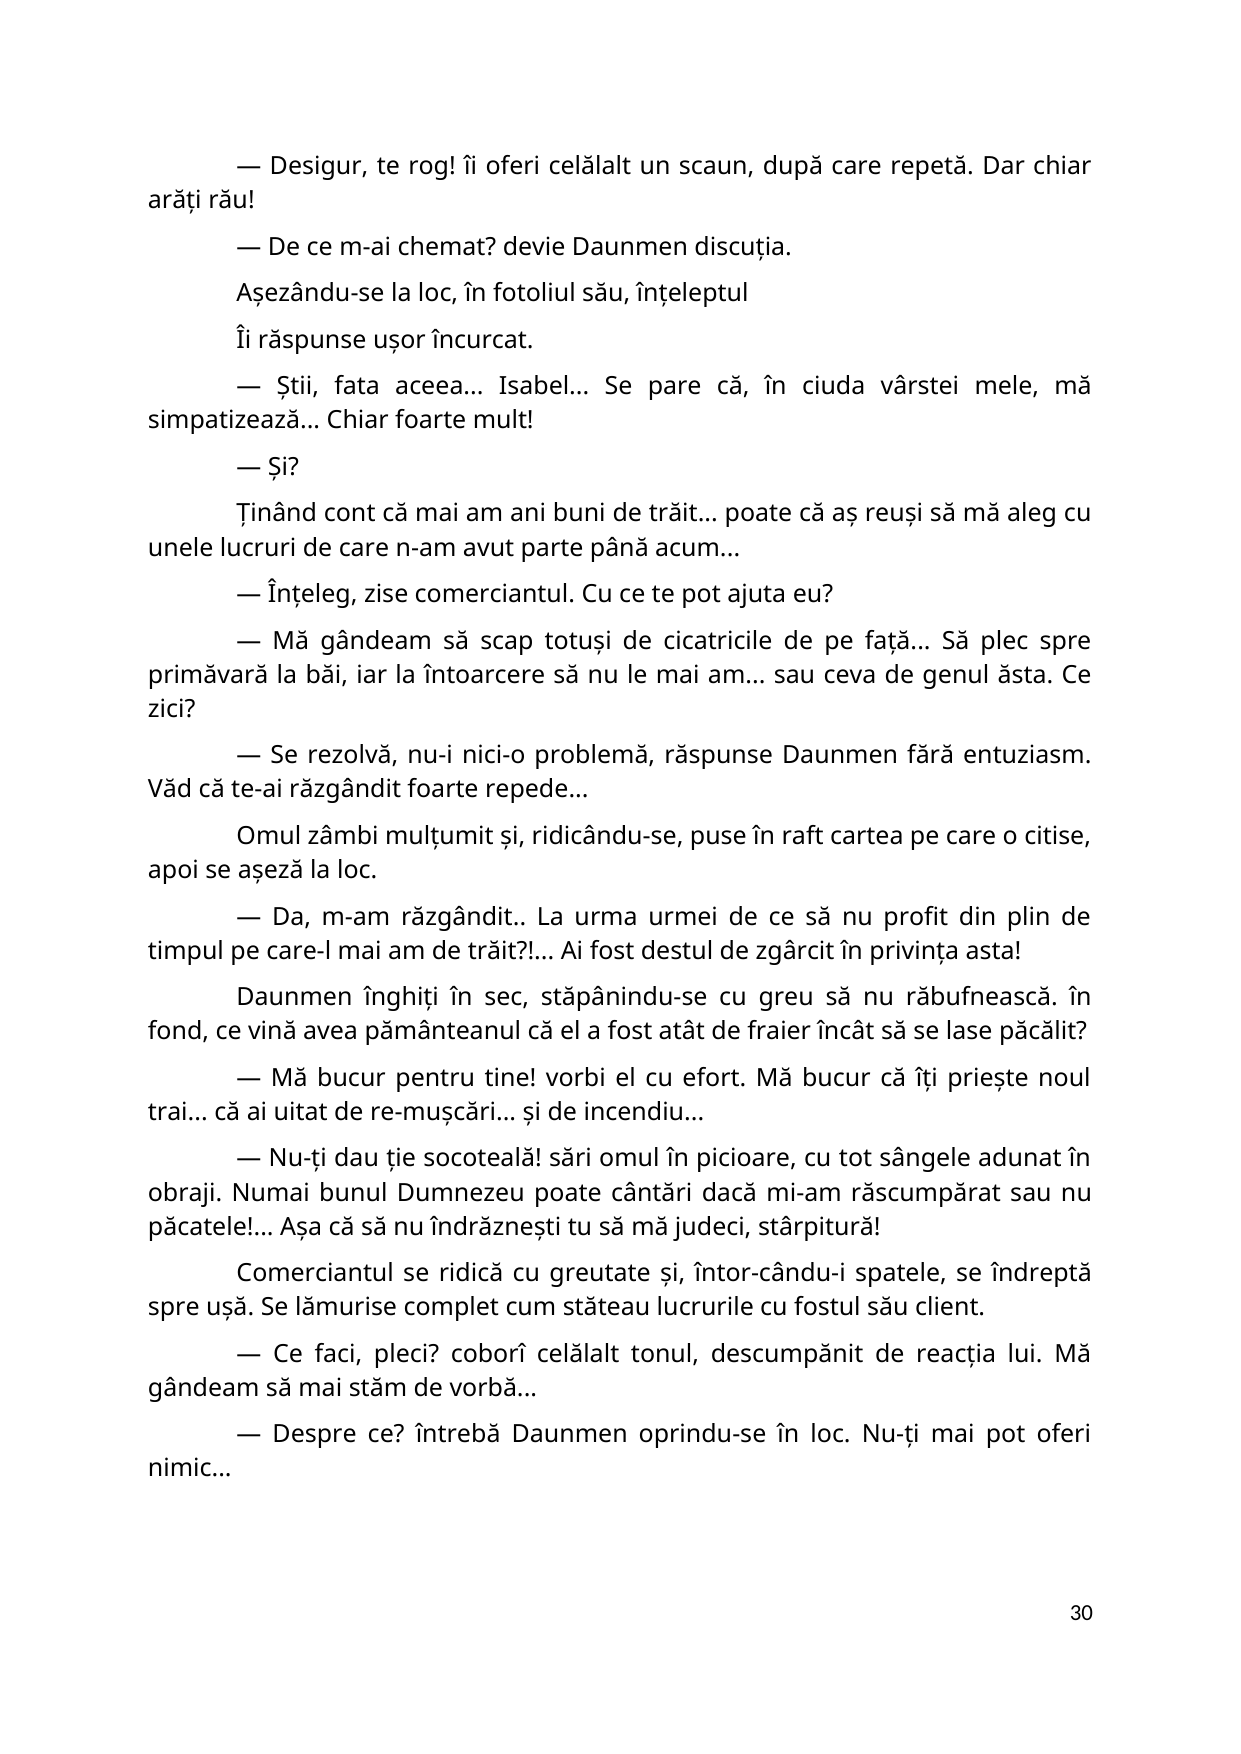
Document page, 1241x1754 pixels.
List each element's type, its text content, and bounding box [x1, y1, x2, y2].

text ― Mă gândeam să scap totuşi de cicatricile de pe faţă... Să plec spre primăvară la băi, iar la întoarcere să nu le mai am... sau ceva de genul ăsta. Ce zici? [148, 622, 1093, 724]
text ― Desigur, te rog! îi oferi celălalt un scaun, după care repetă. Dar chiar arăţi rău! [148, 148, 1093, 216]
text Daunmen înghiţi în sec, stăpânindu-se cu greu să nu răbufnească. în fond, ce vină avea pământeanul că el a fost atât de fraier încât să se lase păcălit? [148, 979, 1093, 1047]
text Omul zâmbi mulţumit şi, ridicându-se, puse în raft cartea pe care o citise, apoi se aşeză la loc. [148, 818, 1093, 886]
text ― Ce faci, pleci? coborî celălalt tonul, descumpănit de reacţia lui. Mă gândeam să mai stăm de vorbă... [148, 1335, 1093, 1403]
text ― De ce m-ai chemat? devie Daunmen discuţia. [148, 228, 1093, 262]
text ― Şi? [148, 448, 1093, 483]
text Ţinând cont că mai am ani buni de trăit... poate că aş reuşi să mă aleg cu unele lucruri de care n-am avut parte până acum... [148, 495, 1093, 563]
text ― Înţeleg, zise comerciantul. Cu ce te pot ajuta eu? [148, 576, 1093, 610]
text ― Ştii, fata aceea... Isabel... Se pare că, în ciuda vârstei mele, mă simpatizează... Chiar foarte mult! [148, 368, 1093, 436]
text ― Da, m-am răzgândit.. La urma urmei de ce să nu profit din plin de timpul pe care-l mai am de trăit?!... Ai fost destul de zgârcit în privinţa asta! [148, 898, 1093, 966]
text Aşezându-se la loc, în fotoliul său, înţeleptul [148, 275, 1093, 309]
text ― Despre ce? întrebă Daunmen oprindu-se în loc. Nu-ţi mai pot oferi nimic... [148, 1416, 1093, 1484]
text ― Mă bucur pentru tine! vorbi el cu efort. Mă bucur că îţi prieşte noul trai... că ai uitat de re-muşcări... şi de incendiu... [148, 1059, 1093, 1128]
text ― Se rezolvă, nu-i nici-o problemă, răspunse Daunmen fără entuziasm. Văd că te-ai răzgândit foarte repede... [148, 737, 1093, 805]
text Îi răspunse uşor încurcat. [148, 321, 1093, 355]
text ― Nu-ţi dau ţie socoteală! sări omul în picioare, cu tot sângele adunat în obraji. Numai bunul Dumnezeu poate cântări dacă mi-am răscumpărat sau nu păcatele!... Aşa că să nu îndrăzneşti tu să mă judeci, stârpitură! [148, 1140, 1093, 1242]
text Comerciantul se ridică cu greutate şi, întor-cându-i spatele, se îndreptă spre uşă. Se lămurise complet cum stăteau lucrurile cu fostul său client. [148, 1255, 1093, 1323]
